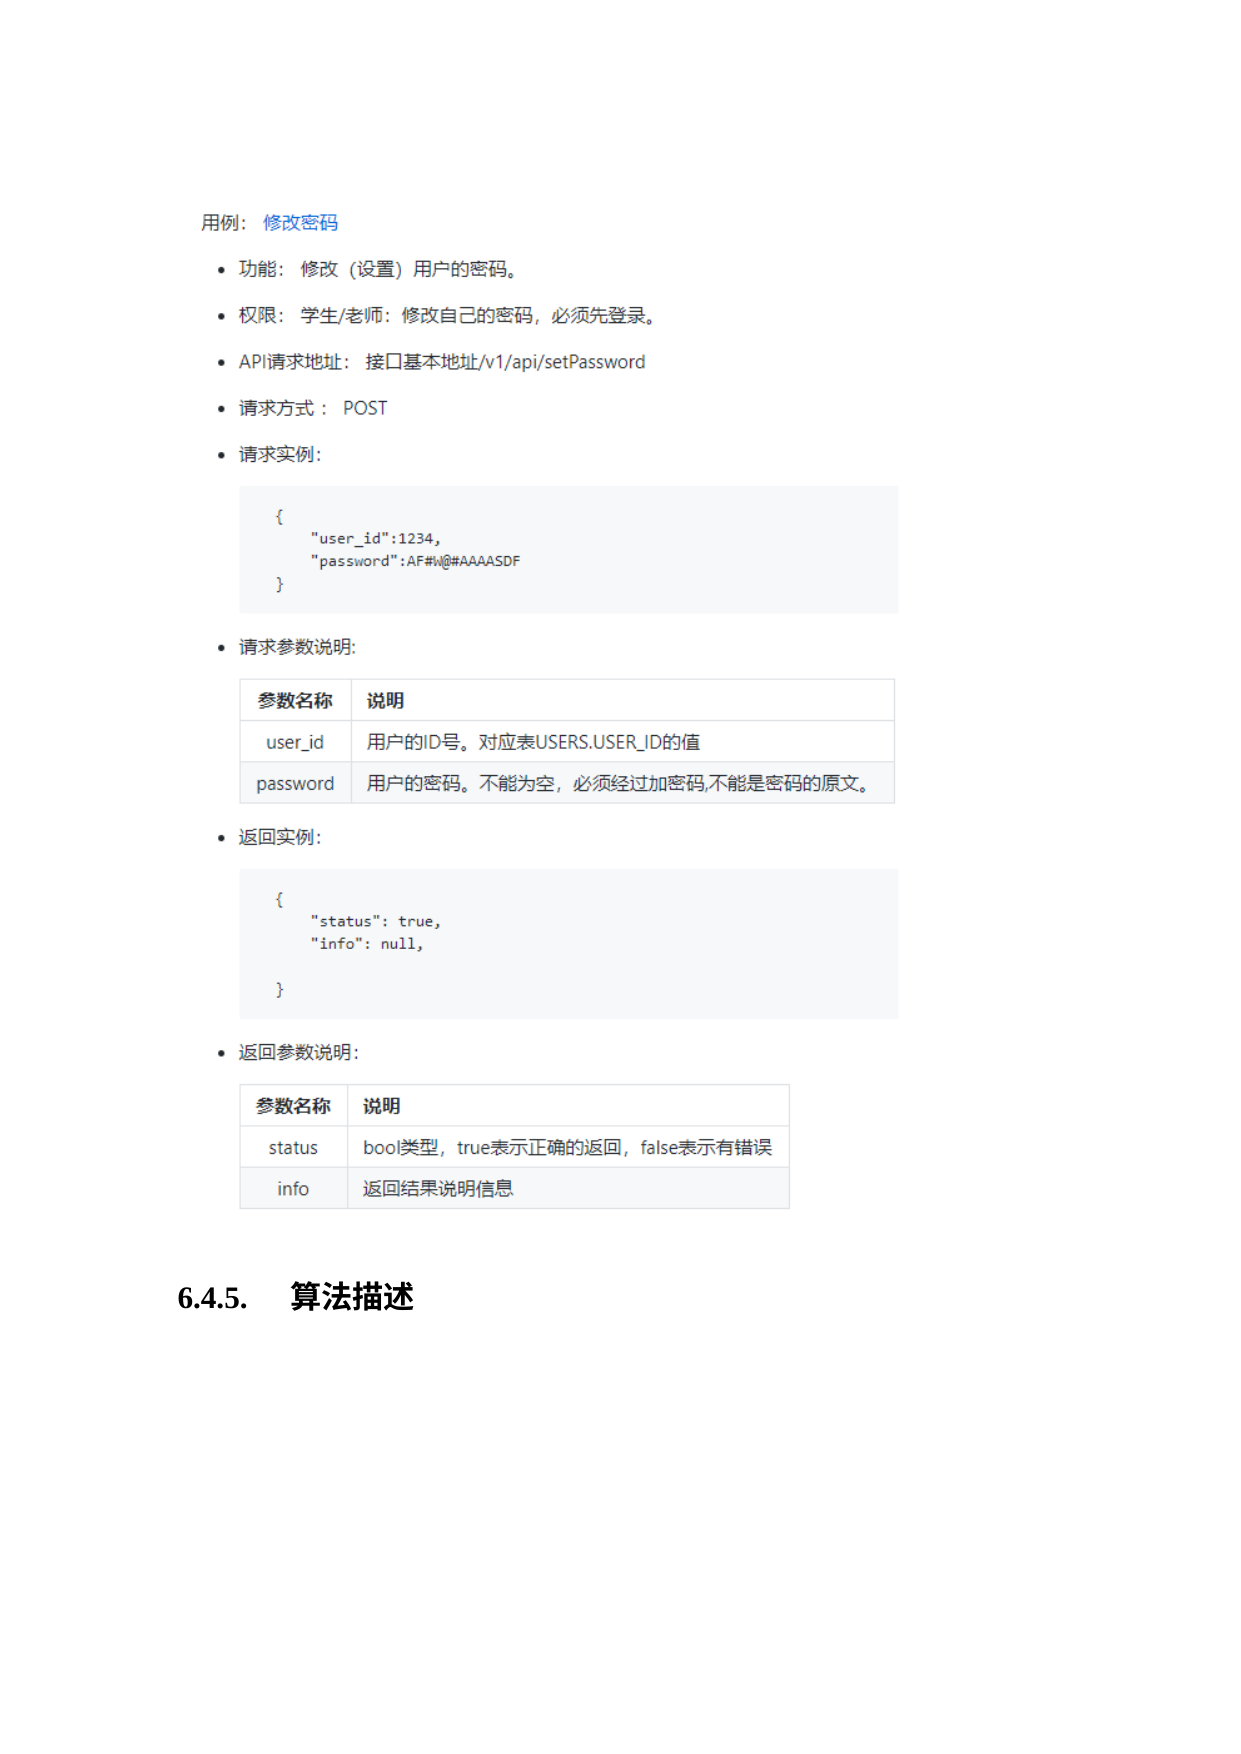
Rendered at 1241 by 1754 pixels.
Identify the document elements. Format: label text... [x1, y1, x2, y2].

list 算法描述 [177, 1262, 1087, 1327]
picture [177, 192, 899, 1228]
